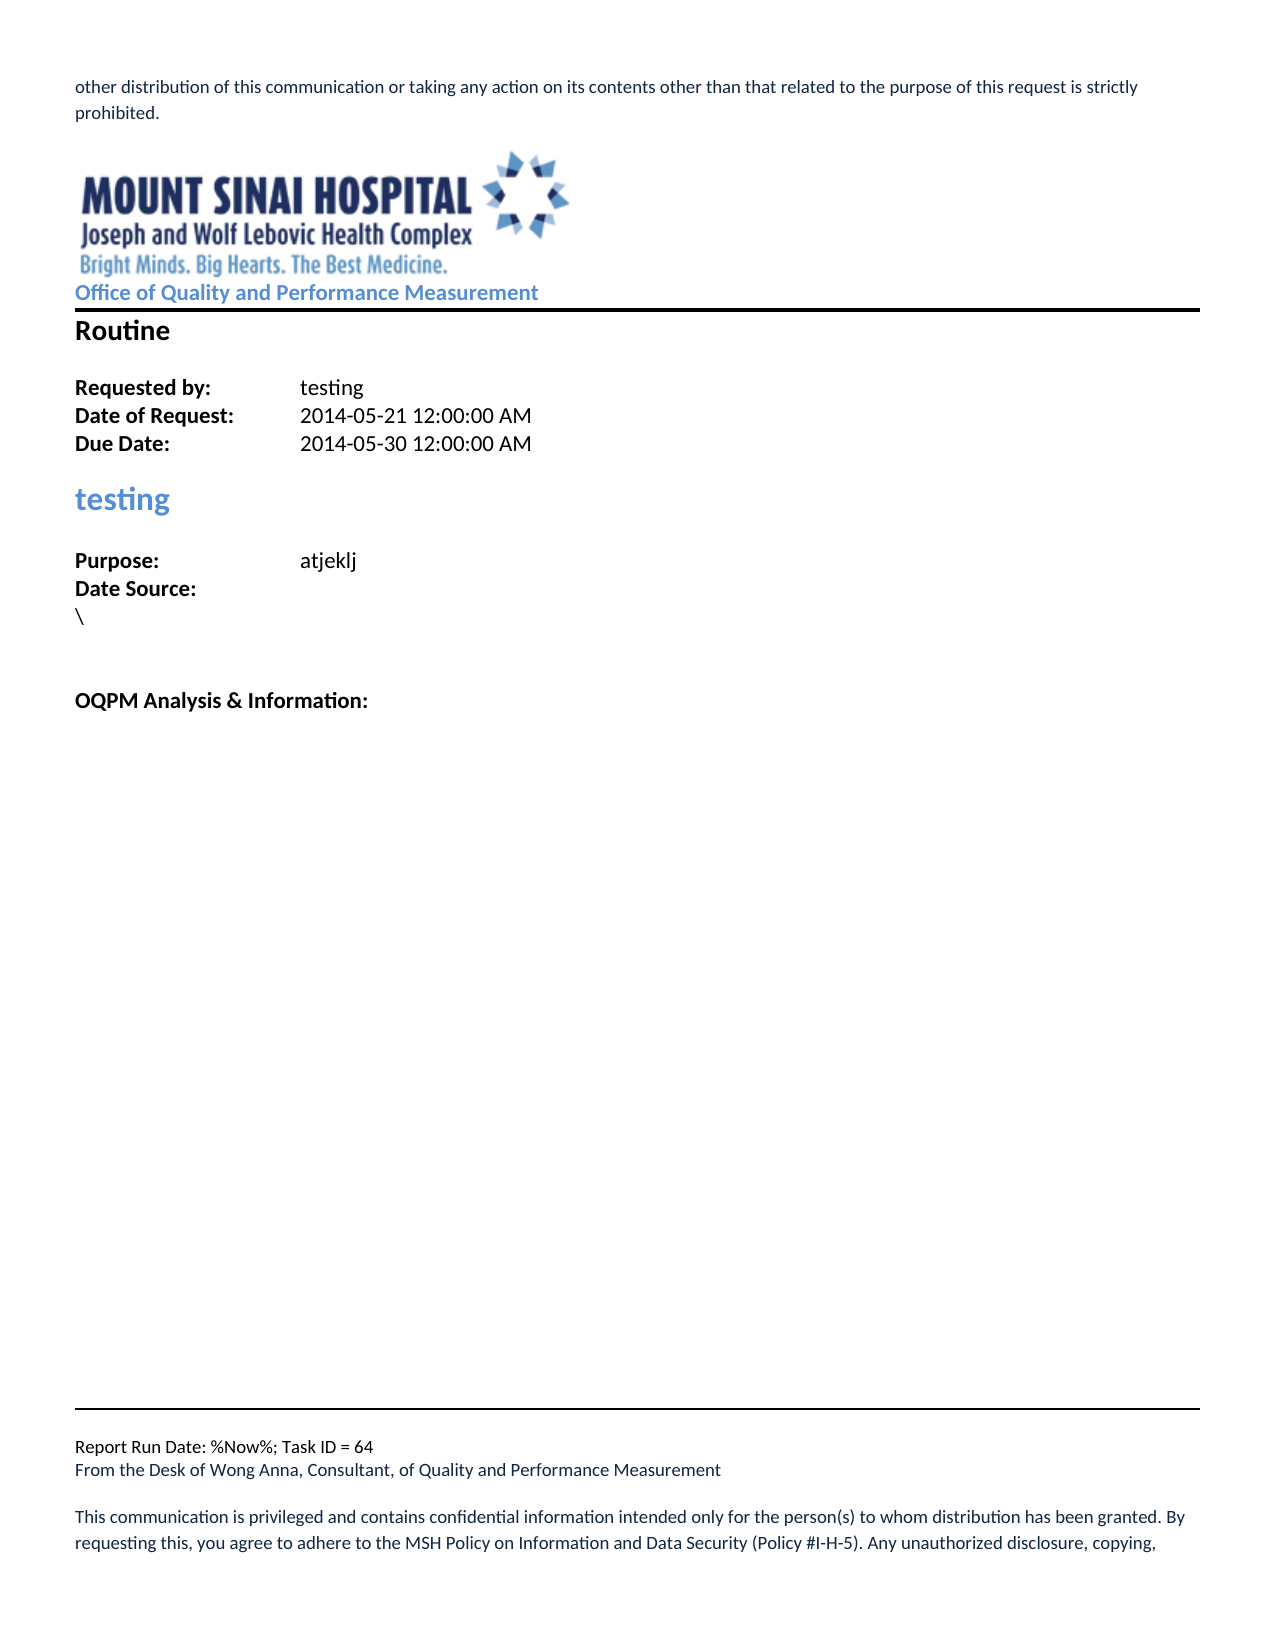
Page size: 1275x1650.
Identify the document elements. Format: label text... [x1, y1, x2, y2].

text Requested by: testing [75, 373, 1200, 401]
text Date Source: [75, 574, 1200, 602]
text Office of Quality and Performance Measurement [75, 278, 1200, 308]
text testing [75, 478, 1200, 519]
text Routine [75, 312, 1200, 347]
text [75, 75, 1200, 124]
text Date of Request: 2014-05-21 12:00:00 AM [75, 401, 1200, 429]
text Purpose: atjeklj [75, 546, 1200, 574]
text Report Run Date: %Now%; Task ID = 64 [75, 1435, 1200, 1458]
text OQPM Analysis & Information: [75, 686, 1200, 714]
text Due Date: 2014-05-30 12:00:00 AM [75, 429, 1200, 457]
text \ [75, 602, 1200, 658]
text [75, 1505, 1200, 1554]
text From the Desk of Wong Anna, Consultant, of Quality and Performance Measurement [75, 1458, 1200, 1481]
